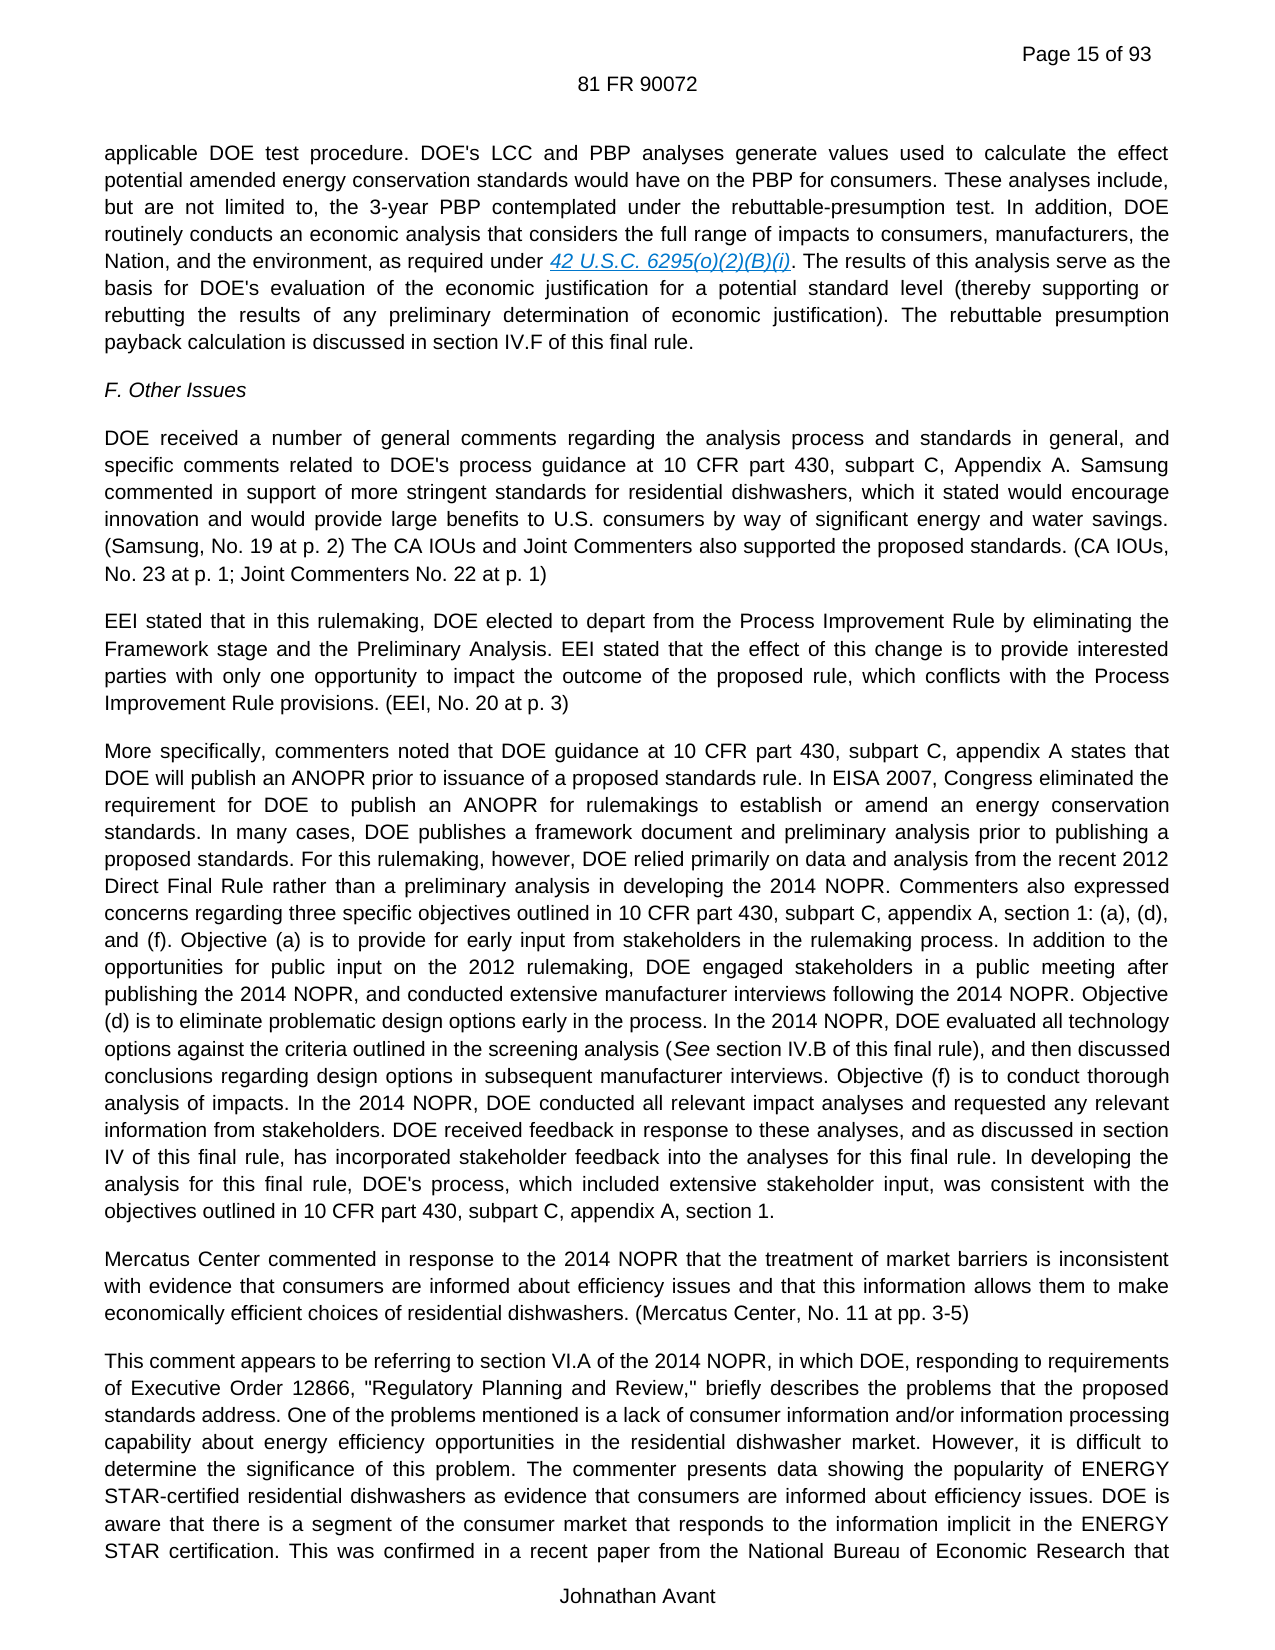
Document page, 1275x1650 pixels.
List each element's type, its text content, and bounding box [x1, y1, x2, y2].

text More specifically, commenters noted that DOE guidance at 10 CFR part 430, subpart C, appendix A states that DOE will publish an ANOPR prior to issuance of a proposed standards rule. In EISA 2007, Congress eliminated the requirement for DOE to publish an ANOPR for rulemakings to establish or amend an energy conservation standards. In many cases, DOE publishes a framework document and preliminary analysis prior to publishing a proposed standards. For this rulemaking, however, DOE relied primarily on data and analysis from the recent 2012 Direct Final Rule rather than a preliminary analysis in developing the 2014 NOPR. Commenters also expressed concerns regarding three specific objectives outlined in 10 CFR part 430, subpart C, appendix A, section 1: (a), (d), and (f). Objective (a) is to provide for early input from stakeholders in the rulemaking process. In addition to the opportunities for public input on the 2012 rulemaking, DOE engaged stakeholders in a public meeting after publishing the 2014 NOPR, and conducted extensive manufacturer interviews following the 2014 NOPR. Objective (d) is to eliminate problematic design options early in the process. In the 2014 NOPR, DOE evaluated all technology options against the criteria outlined in the screening analysis (See section IV.B of this final rule), and then discussed conclusions regarding design options in subsequent manufacturer interviews. Objective (f) is to conduct thorough analysis of impacts. In the 2014 NOPR, DOE conducted all relevant impact analyses and requested any relevant information from stakeholders. DOE received feedback in response to these analyses, and as discussed in section IV of this final rule, has incorporated stakeholder feedback into the analyses for this final rule. In developing the analysis for this final rule, DOE's process, which included extensive stakeholder input, was consistent with the objectives outlined in 10 CFR part 430, subpart C, appendix A, section 1. [104, 735, 1171, 1223]
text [104, 137, 1171, 354]
text F. Other Issues [104, 375, 1171, 402]
text DOE received a number of general comments regarding the analysis process and standards in general, and specific comments related to DOE's process guidance at 10 CFR part 430, subpart C, Appendix A. Samsung commented in support of more stringent standards for residential dishwashers, which it stated would encourage innovation and would provide large benefits to U.S. consumers by way of significant energy and water savings. (Samsung, No. 19 at p. 2) The CA IOUs and Joint Commenters also supported the proposed standards. (CA IOUs, No. 23 at p. 1; Joint Commenters No. 22 at p. 1) [104, 423, 1171, 585]
text Mercatus Center commented in response to the 2014 NOPR that the treatment of market barriers is inconsistent with evidence that consumers are informed about efficiency issues and that this information allows them to make economically efficient choices of residential dishwashers. (Mercatus Center, No. 11 at pp. 3-5) [104, 1244, 1171, 1325]
text EEI stated that in this rulemaking, DOE elected to depart from the Process Improvement Rule by eliminating the Framework stage and the Preliminary Analysis. EEI stated that the effect of this change is to provide interested parties with only one opportunity to impact the outcome of the proposed rule, which conflicts with the Process Improvement Rule provisions. (EEI, No. 20 at p. 3) [104, 606, 1171, 714]
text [104, 1346, 1171, 1562]
